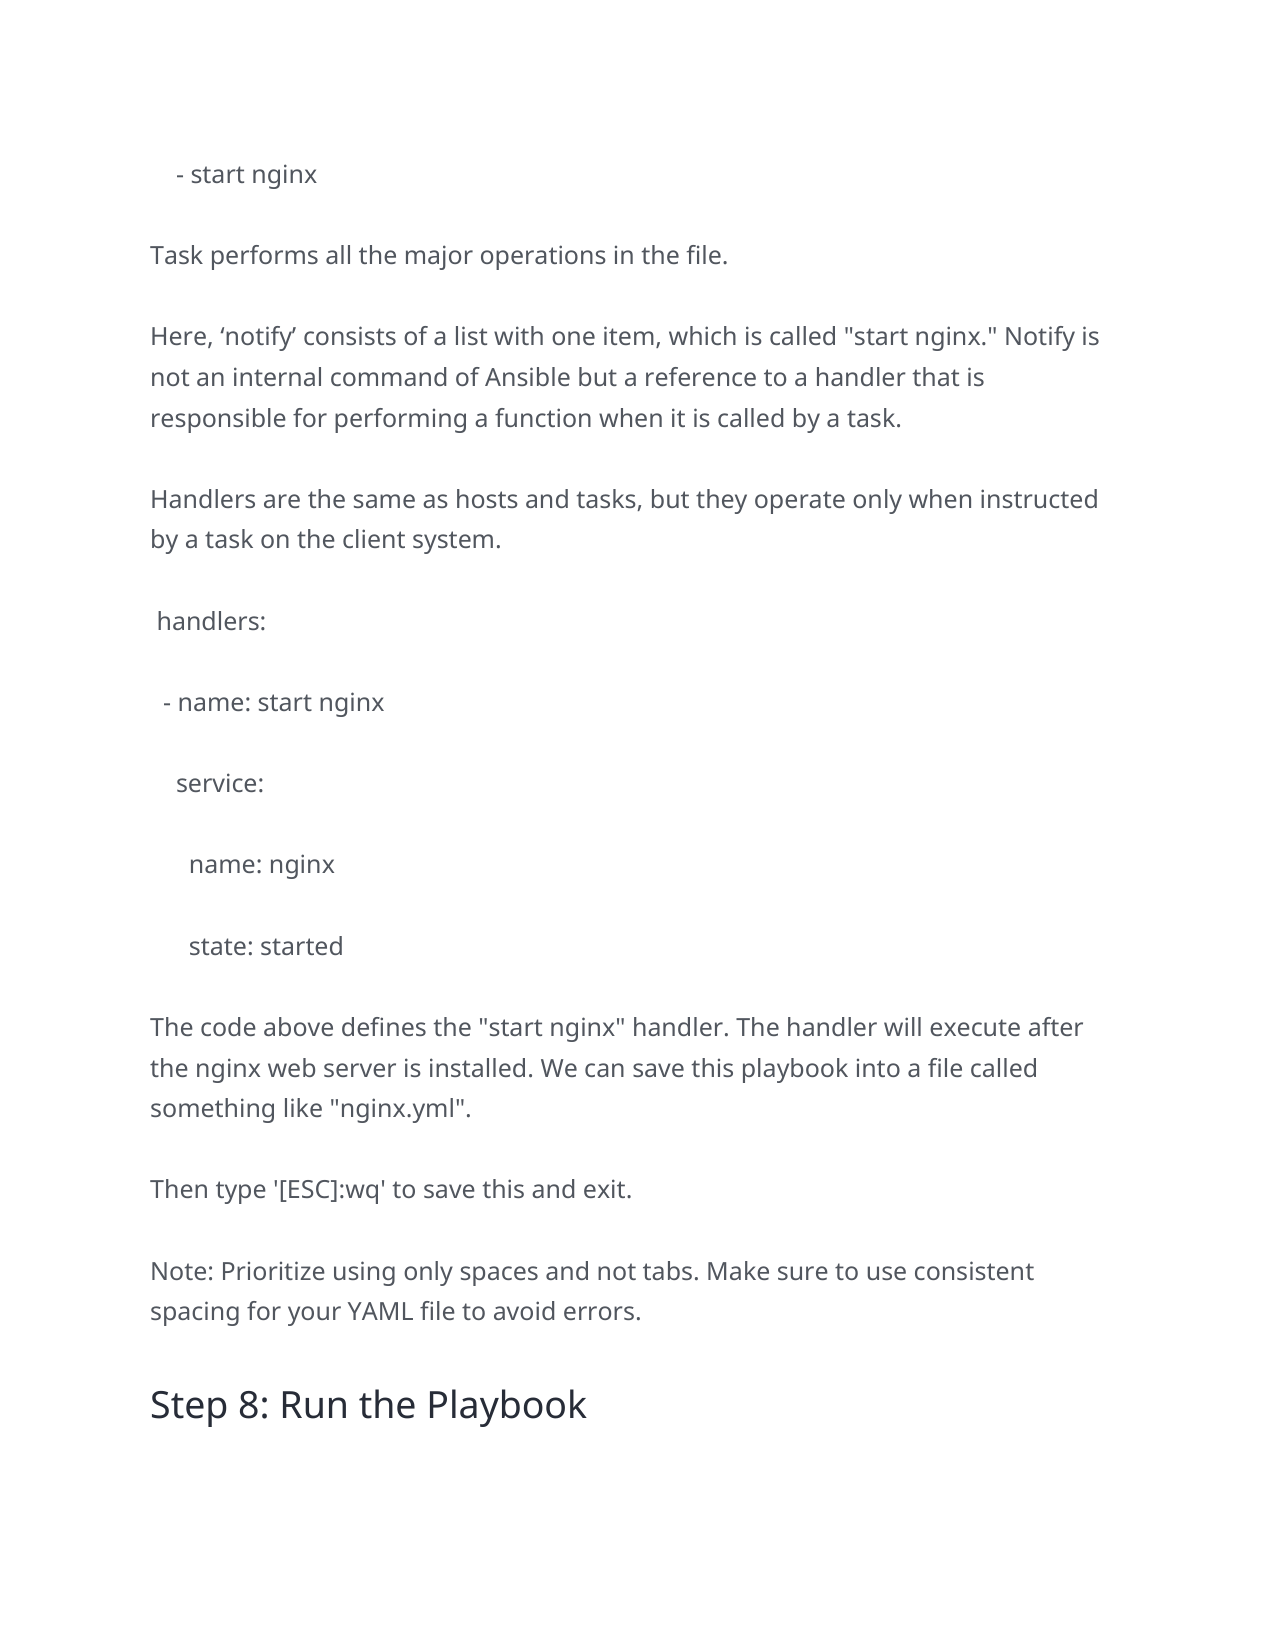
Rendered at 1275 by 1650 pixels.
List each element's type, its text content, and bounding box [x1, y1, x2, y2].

text state: started [150, 922, 1125, 962]
text service: [150, 759, 1125, 800]
text The code above defines the "start nginx" handler. The handler will execute after the nginx web server is installed. We can save this playbook into a file called something like "nginx.yml". [150, 1003, 1125, 1125]
text Here, ‘notify’ consists of a list with one item, which is called "start nginx." Notify is not an internal command of Ansible but a reference to a handler that is responsible for performing a function when it is called by a task. [150, 312, 1125, 434]
text Task performs all the major operations in the file. [150, 231, 1125, 272]
text name: nginx [150, 841, 1125, 881]
text Handlers are the same as hosts and tasks, but they operate only when instructed by a task on the client system. [150, 475, 1125, 556]
text Then type '[ESC]:wq' to save this and exit. [150, 1166, 1125, 1206]
text handlers: [150, 597, 1125, 637]
text - name: start nginx [150, 678, 1125, 719]
text Note: Prioritize using only spaces and not tabs. Make sure to use consistent spacing for your YAML file to avoid errors. [150, 1247, 1125, 1328]
text Step 8: Run the Playbook [150, 1378, 1125, 1429]
text - start nginx [150, 150, 1125, 191]
